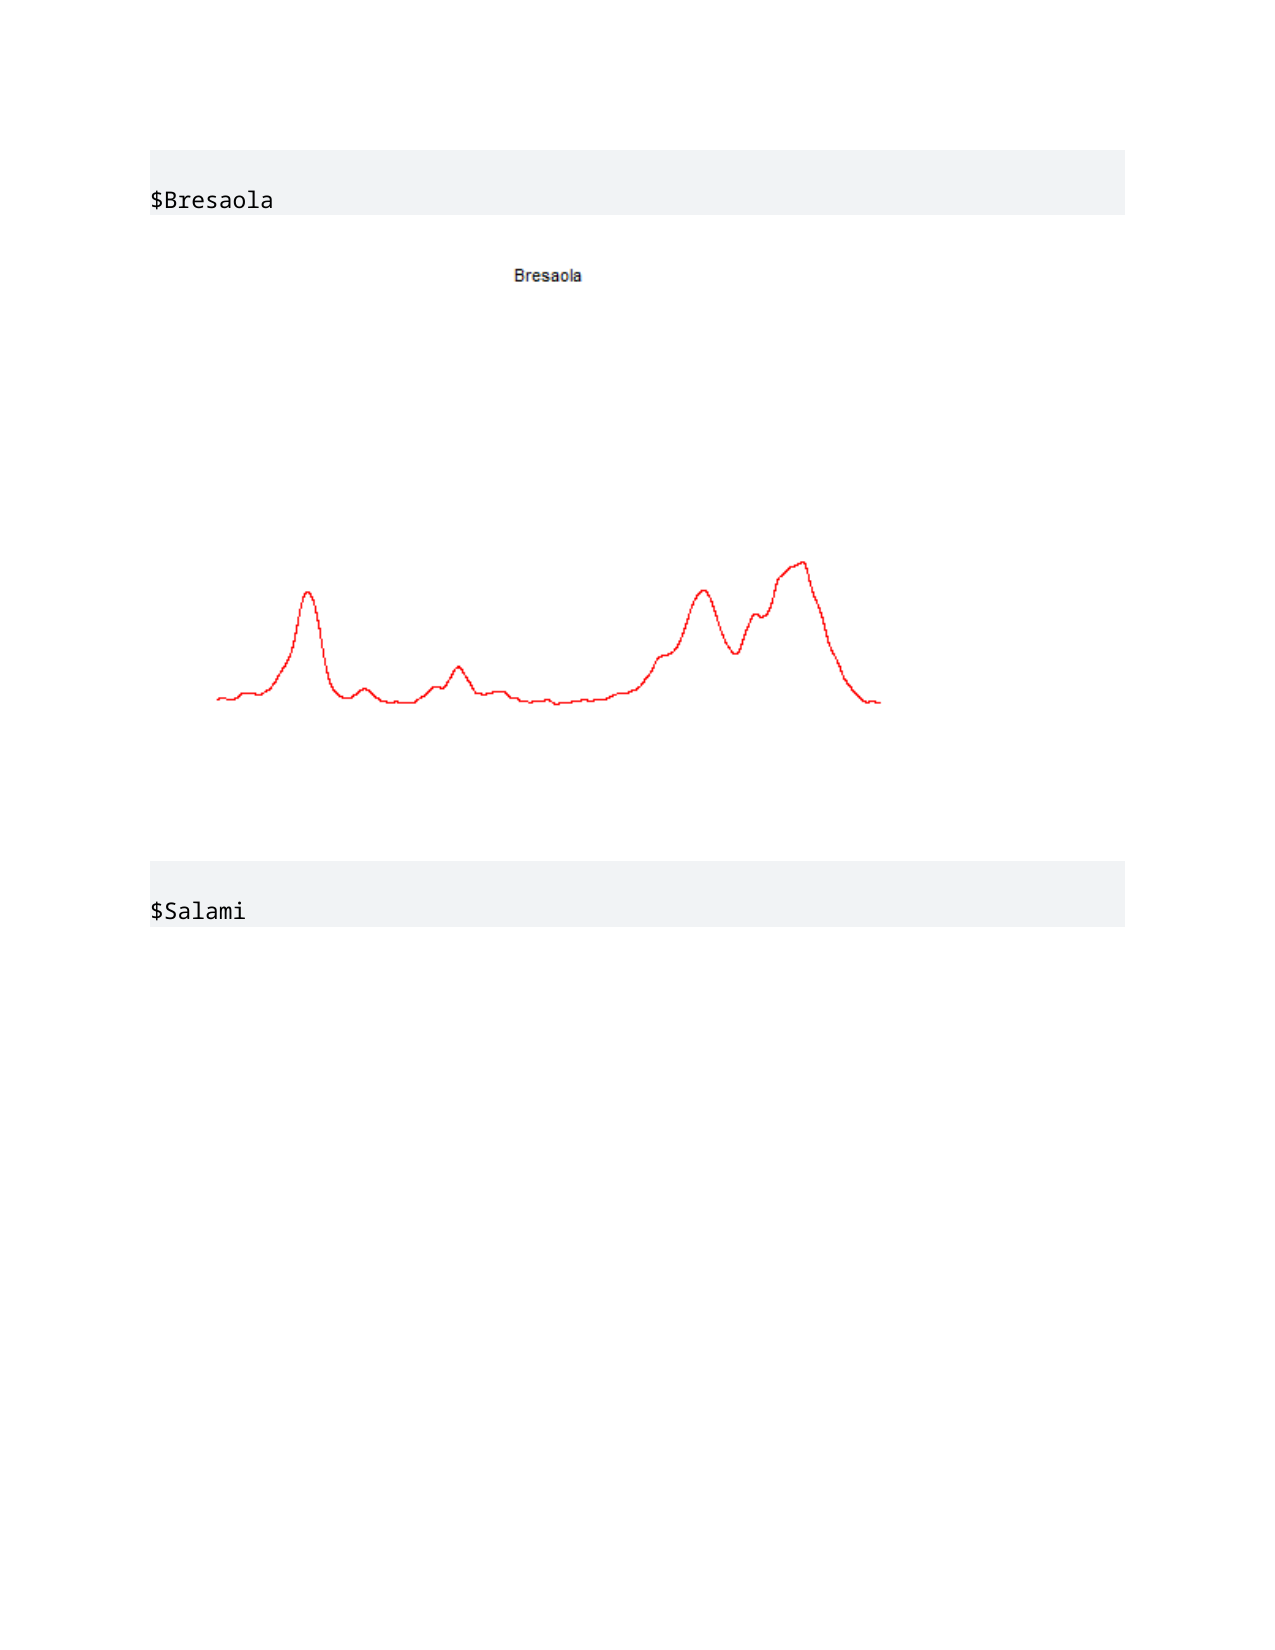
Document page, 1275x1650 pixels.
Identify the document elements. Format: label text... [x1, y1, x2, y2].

text $Salami [150, 861, 1125, 927]
text $Bresaola [150, 150, 1125, 215]
picture [168, 236, 927, 843]
